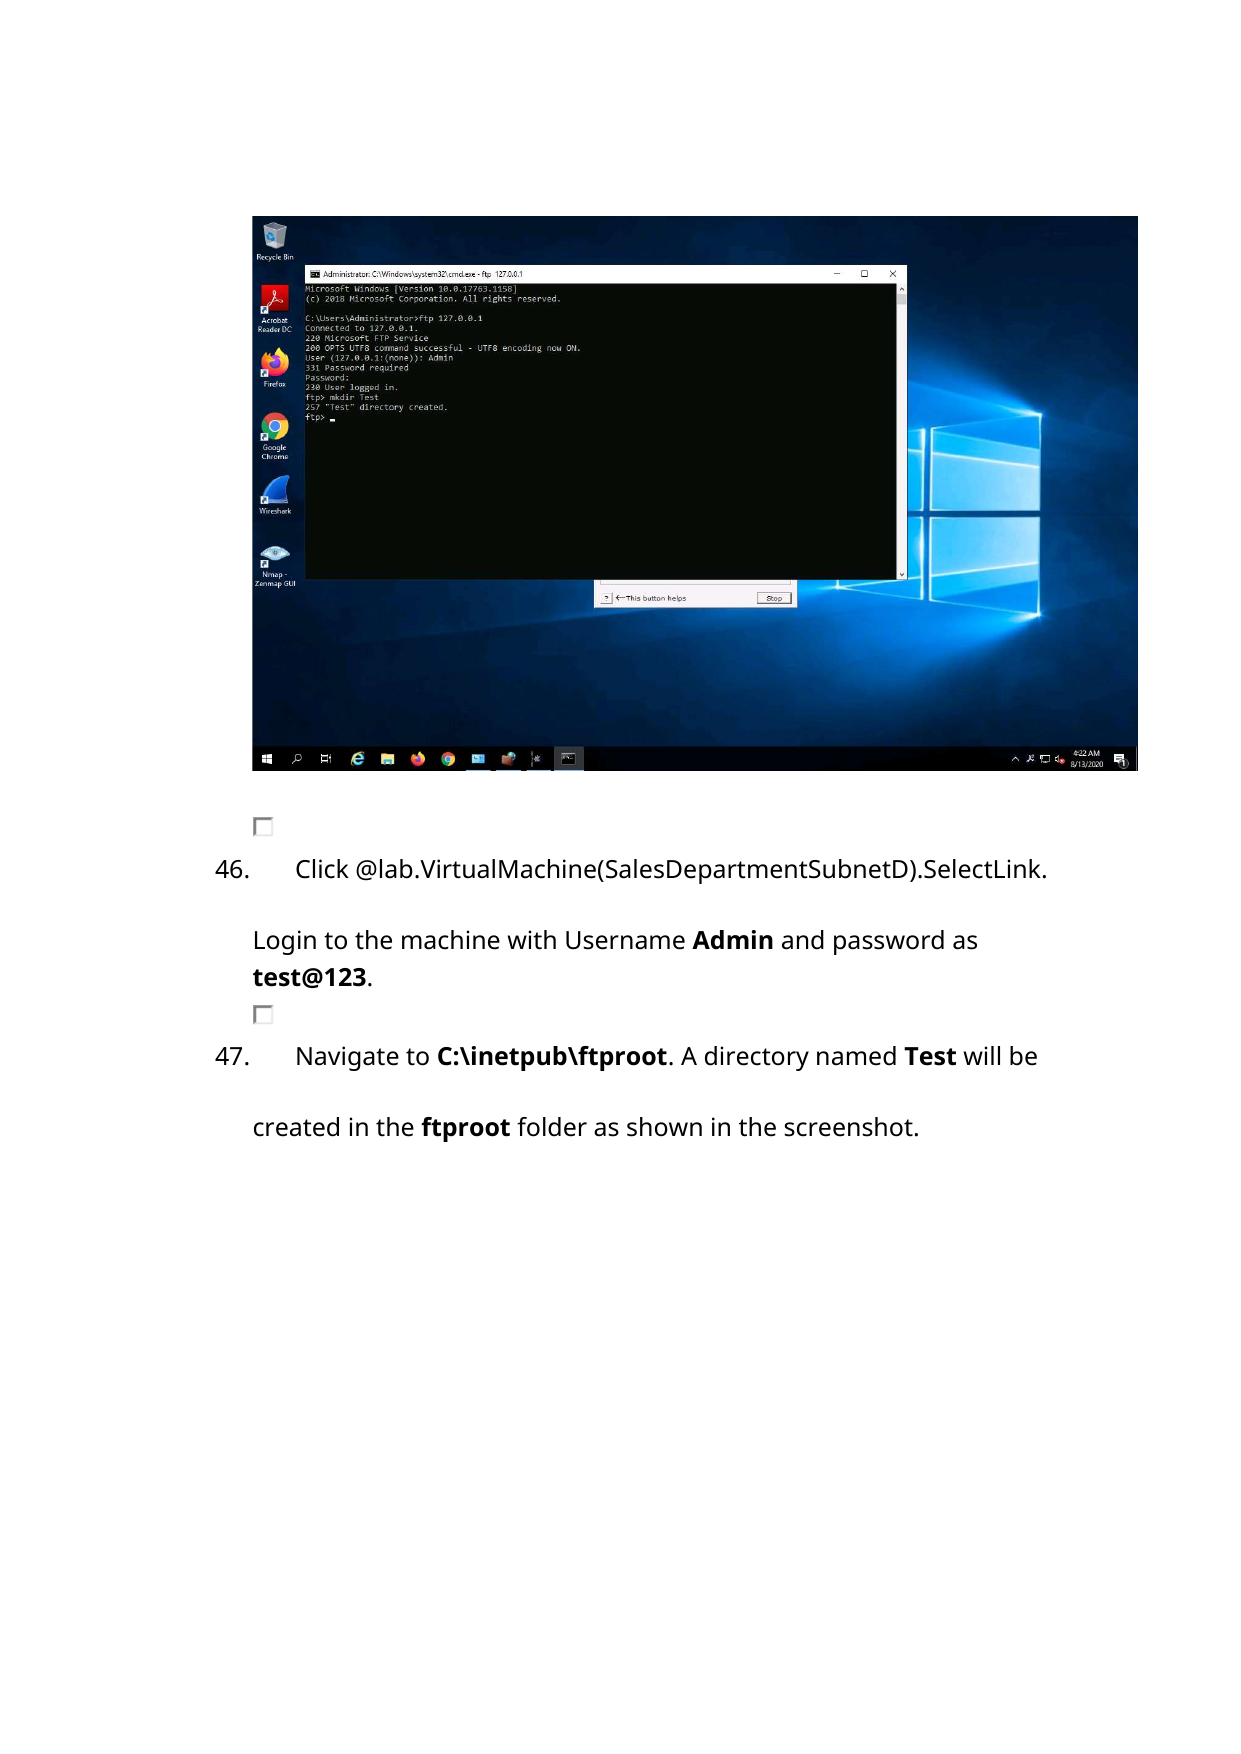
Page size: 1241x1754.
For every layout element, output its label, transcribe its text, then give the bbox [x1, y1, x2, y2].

picture [252, 216, 1138, 771]
list Click @lab.VirtualMachine(SalesDepartmentSubnetD).SelectLink. Login to the machine with Username Admin and password as test@123. [215, 808, 1063, 996]
list Navigate to C:\inetpub\ftproot. A directory named Test will be created in the ftproot folder as shown in the screenshot. [215, 996, 1063, 1146]
